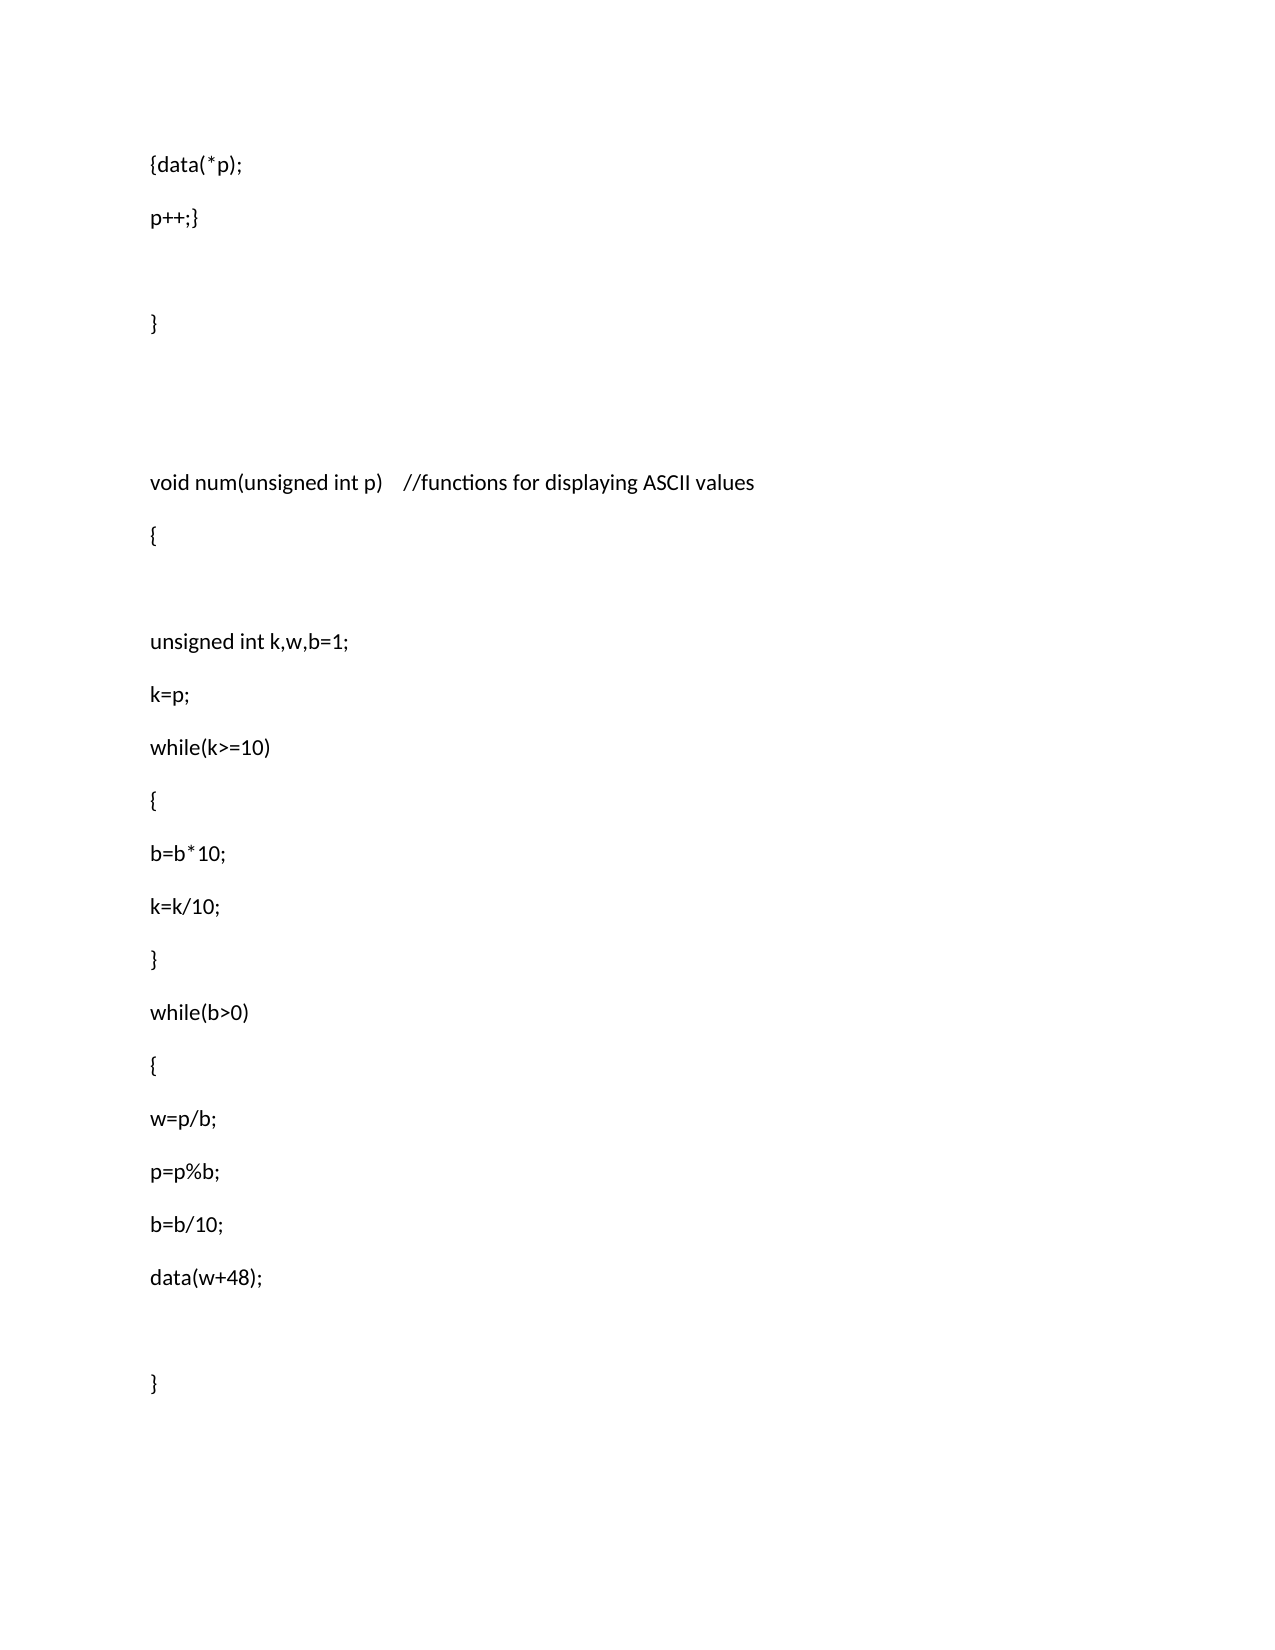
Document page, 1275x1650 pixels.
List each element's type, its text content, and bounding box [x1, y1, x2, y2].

text data(w+48); [150, 1263, 1125, 1291]
text p=p%b; [150, 1157, 1125, 1185]
text while(b>0) [150, 998, 1125, 1026]
text k=p; [150, 680, 1125, 708]
text } [150, 945, 1125, 973]
text } [150, 1369, 1125, 1397]
text { [150, 521, 1125, 549]
text b=b/10; [150, 1210, 1125, 1238]
text b=b*10; [150, 839, 1125, 867]
text void num(unsigned int p) //functions for displaying ASCII values [150, 468, 1125, 496]
text { [150, 786, 1125, 814]
text } [150, 309, 1125, 337]
text while(k>=10) [150, 733, 1125, 761]
text w=p/b; [150, 1104, 1125, 1132]
text p++;} [150, 203, 1125, 231]
text {data(*p); [150, 150, 1125, 178]
text k=k/10; [150, 892, 1125, 920]
text { [150, 1051, 1125, 1079]
text unsigned int k,w,b=1; [150, 627, 1125, 655]
